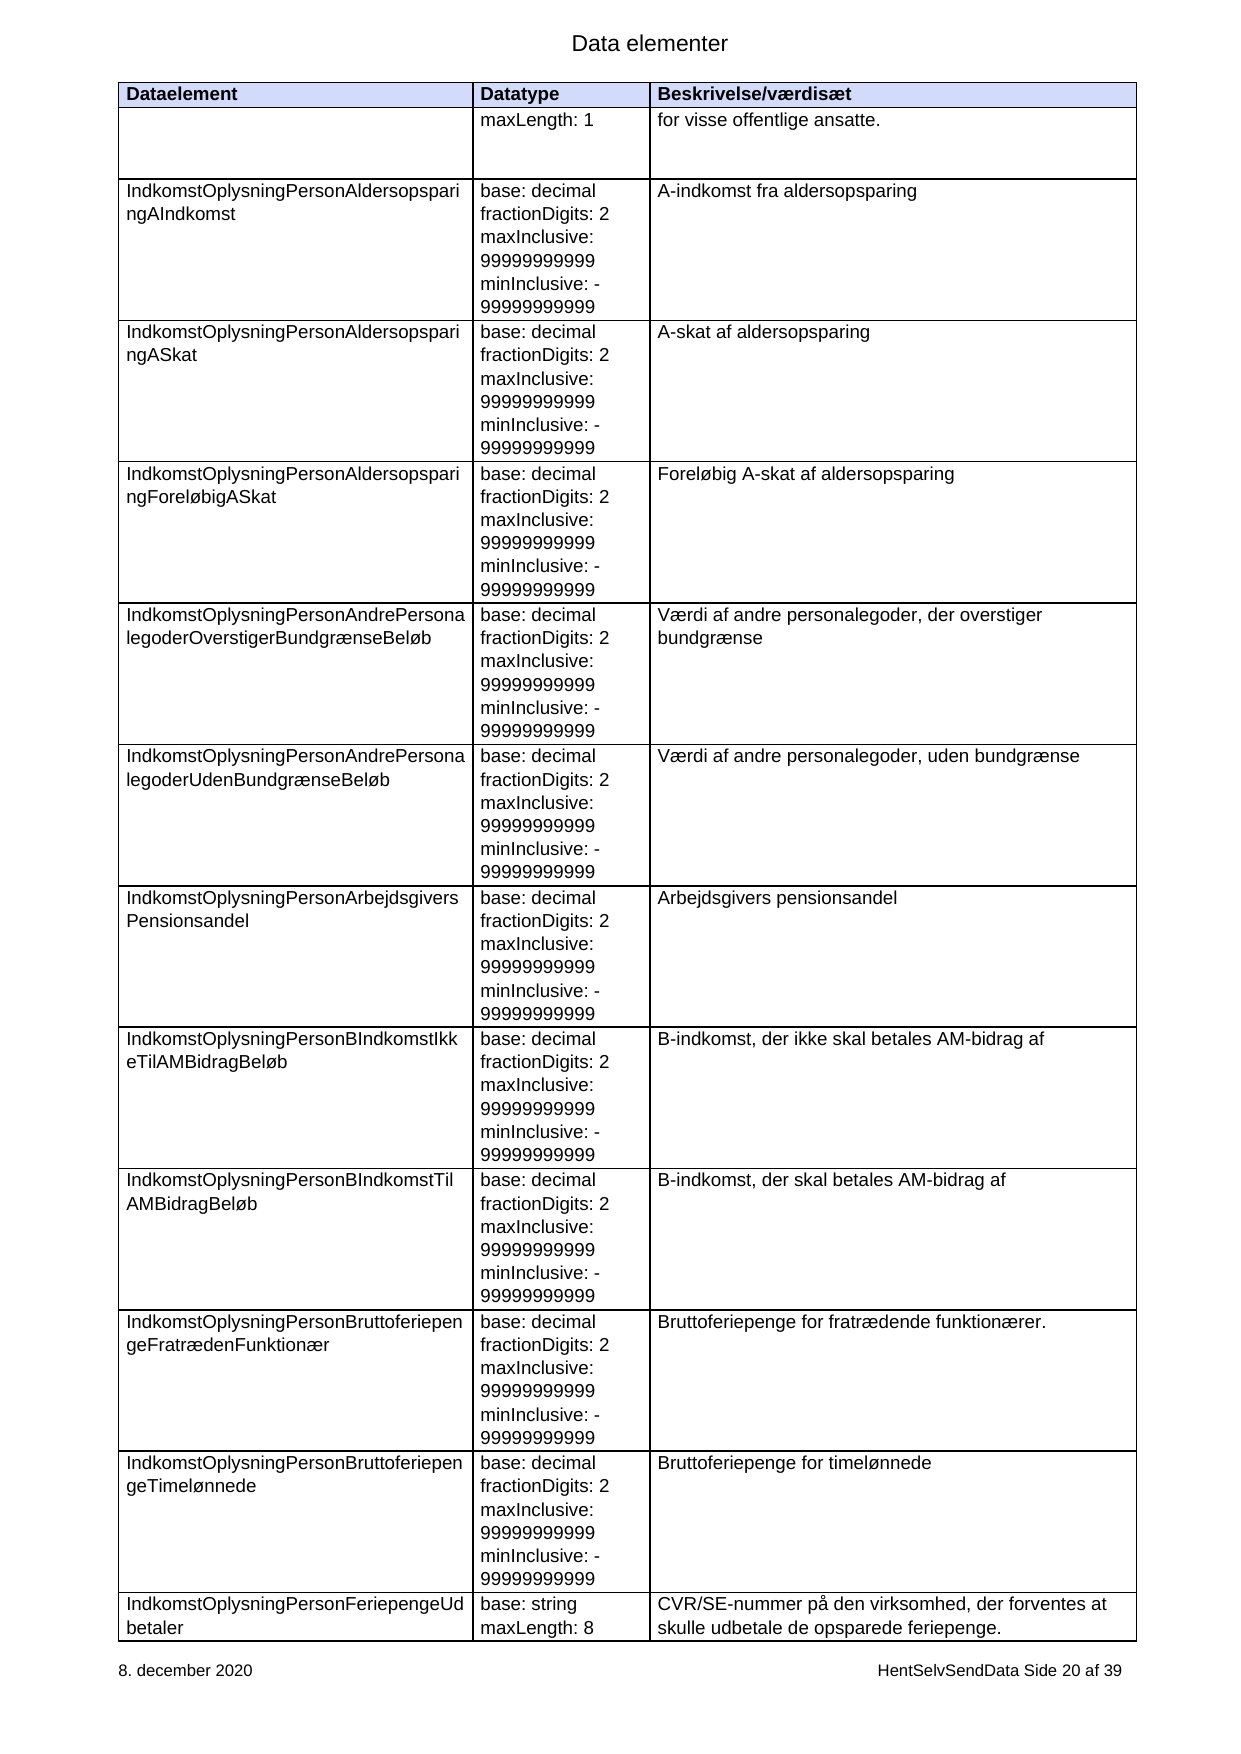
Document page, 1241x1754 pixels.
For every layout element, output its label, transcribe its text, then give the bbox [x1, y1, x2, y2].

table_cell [119, 1593, 472, 1640]
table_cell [651, 1593, 1136, 1640]
table_cell Arbejdsgivers pensionsandel [651, 887, 1136, 1026]
table_cell IndkomstOplysningPersonAldersopsparingASkat [119, 321, 472, 461]
table_cell B-indkomst, der skal betales AM-bidrag af [651, 1169, 1136, 1309]
table_cell IndkomstOplysningPersonArbejdsgiversPensionsandel [119, 887, 472, 1026]
table_header Dataelement [119, 83, 472, 107]
table_header Beskrivelse/værdisæt [651, 83, 1136, 107]
table_cell base: decimal fractionDigits: 2 maxInclusive: 99999999999 minInclusive: -99999999999 [474, 321, 649, 461]
table_cell base: decimal fractionDigits: 2 maxInclusive: 99999999999 minInclusive: -99999999999 [474, 1452, 649, 1592]
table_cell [119, 108, 472, 178]
table_cell IndkomstOplysningPersonBruttoferiepengeFratrædenFunktionær [119, 1311, 472, 1450]
table_cell base: decimal fractionDigits: 2 maxInclusive: 99999999999 minInclusive: -99999999999 [474, 887, 649, 1026]
table_cell Bruttoferiepenge for timelønnede [651, 1452, 1136, 1592]
table_cell base: decimal fractionDigits: 2 maxInclusive: 99999999999 minInclusive: -99999999999 [474, 604, 649, 743]
table_header Datatype [474, 83, 649, 107]
table_cell base: decimal fractionDigits: 2 maxInclusive: 99999999999 minInclusive: -99999999999 [474, 462, 649, 602]
table_cell IndkomstOplysningPersonAndrePersonalegoderOverstigerBundgrænseBeløb [119, 604, 472, 743]
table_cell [474, 180, 649, 319]
table_cell Bruttoferiepenge for fratrædende funktionærer. [651, 1311, 1136, 1450]
table_cell Værdi af andre personalegoder, uden bundgrænse [651, 745, 1136, 885]
table_cell B-indkomst, der ikke skal betales AM-bidrag af [651, 1028, 1136, 1168]
table_cell base: decimal fractionDigits: 2 maxInclusive: 99999999999 minInclusive: -99999999999 [474, 745, 649, 885]
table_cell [474, 108, 649, 178]
table_cell base: decimal fractionDigits: 2 maxInclusive: 99999999999 minInclusive: -99999999999 [474, 1028, 649, 1168]
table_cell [651, 108, 1136, 178]
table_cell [474, 1593, 649, 1640]
table_cell Værdi af andre personalegoder, der overstiger bundgrænse [651, 604, 1136, 743]
table_cell IndkomstOplysningPersonAldersopsparingForeløbigASkat [119, 462, 472, 602]
table_cell base: decimal fractionDigits: 2 maxInclusive: 99999999999 minInclusive: -99999999999 [474, 1311, 649, 1450]
table_cell A-skat af aldersopsparing [651, 321, 1136, 461]
table_cell IndkomstOplysningPersonBIndkomstIkkeTilAMBidragBeløb [119, 1028, 472, 1168]
table_cell IndkomstOplysningPersonBruttoferiepengeTimelønnede [119, 1452, 472, 1592]
table_cell A-indkomst fra aldersopsparing [651, 180, 1136, 319]
table_cell IndkomstOplysningPersonAndrePersonalegoderUdenBundgrænseBeløb [119, 745, 472, 885]
table_cell base: decimal fractionDigits: 2 maxInclusive: 99999999999 minInclusive: -99999999999 [474, 1169, 649, 1309]
table_cell IndkomstOplysningPersonAldersopsparingAIndkomst [119, 180, 472, 319]
table_cell Foreløbig A-skat af aldersopsparing [651, 462, 1136, 602]
table_cell IndkomstOplysningPersonBIndkomstTilAMBidragBeløb [119, 1169, 472, 1309]
